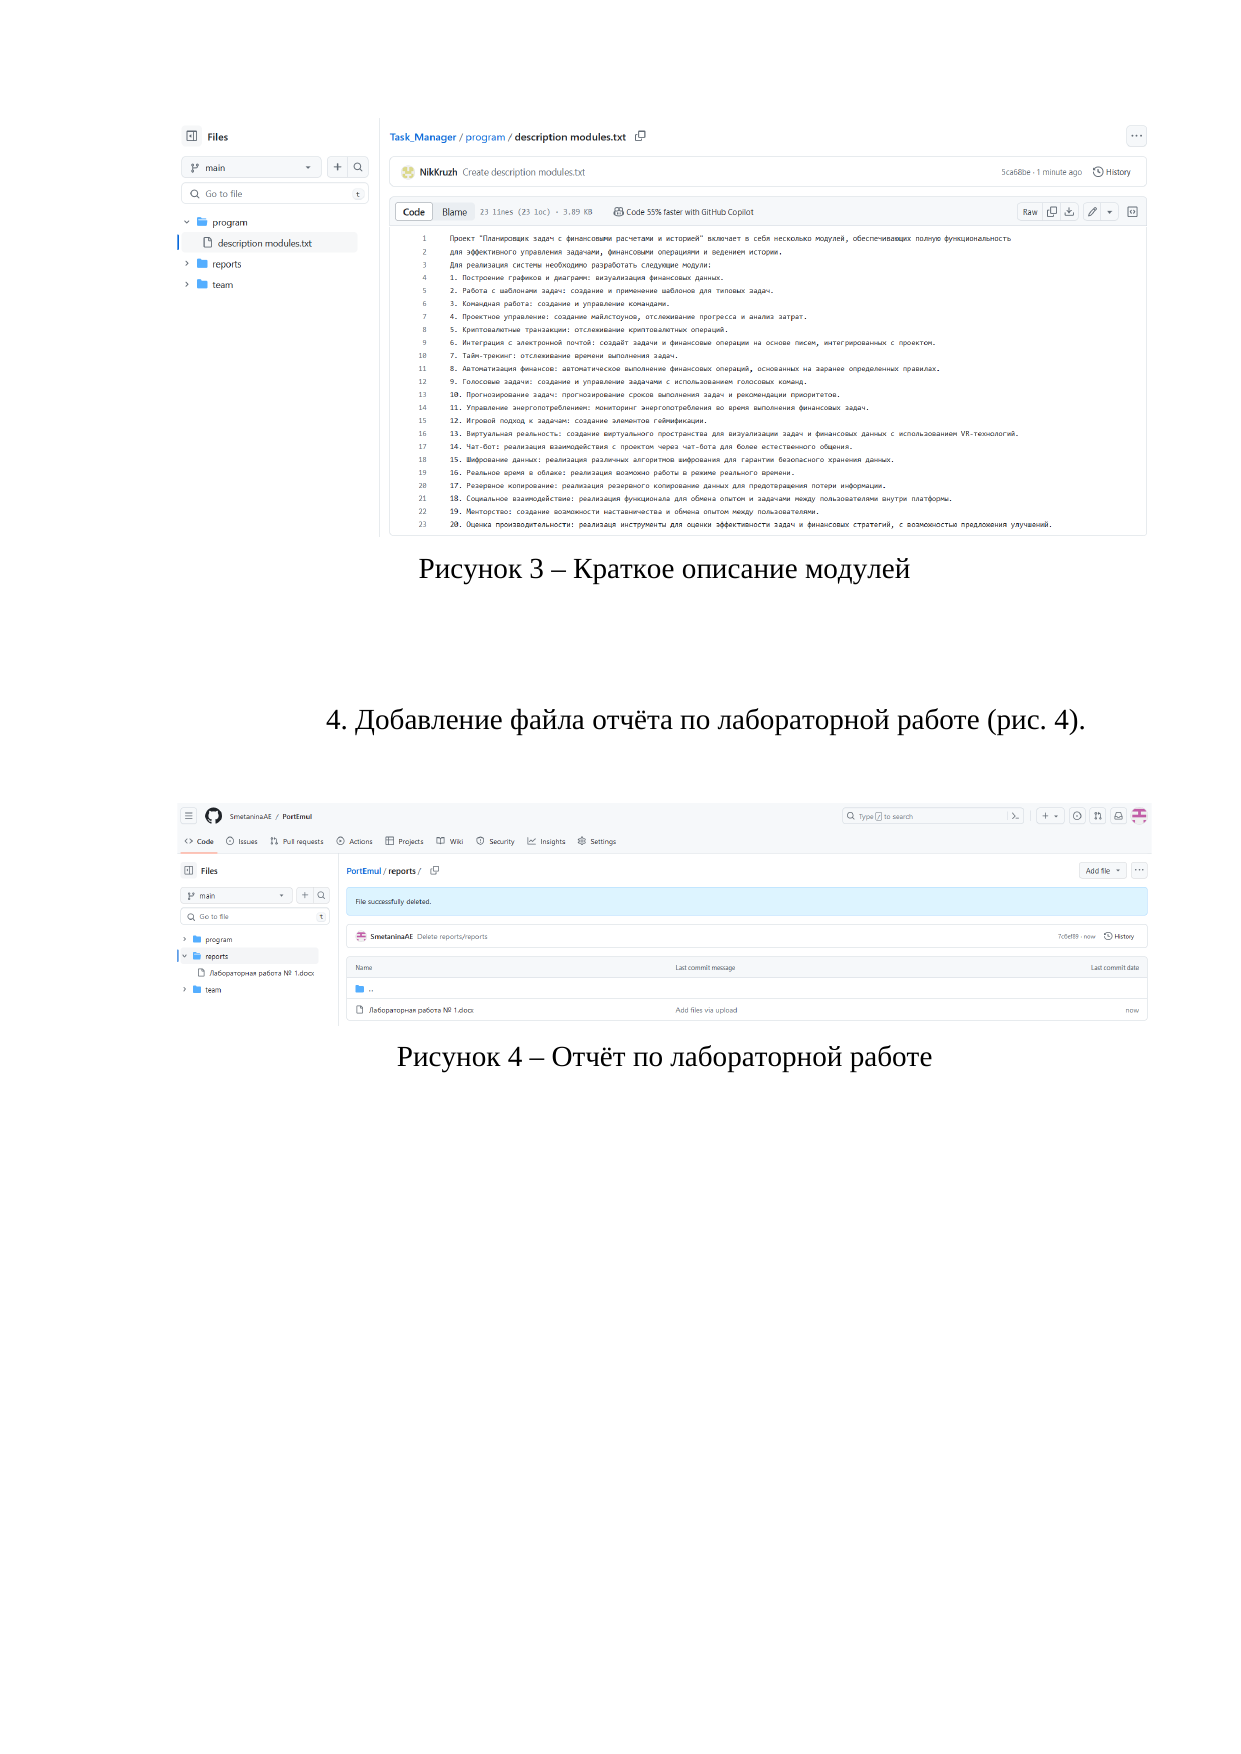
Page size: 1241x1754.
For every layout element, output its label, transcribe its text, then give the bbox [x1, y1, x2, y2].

text Рисунок 3 – Краткое описание модулей [177, 551, 1152, 585]
picture [177, 803, 1152, 1026]
text Рисунок 4 – Отчёт по лабораторной работе [177, 1039, 1152, 1073]
text 4. Добавление файла отчёта по лабораторной работе (рис. 4). [252, 702, 1152, 736]
picture [177, 118, 1152, 537]
